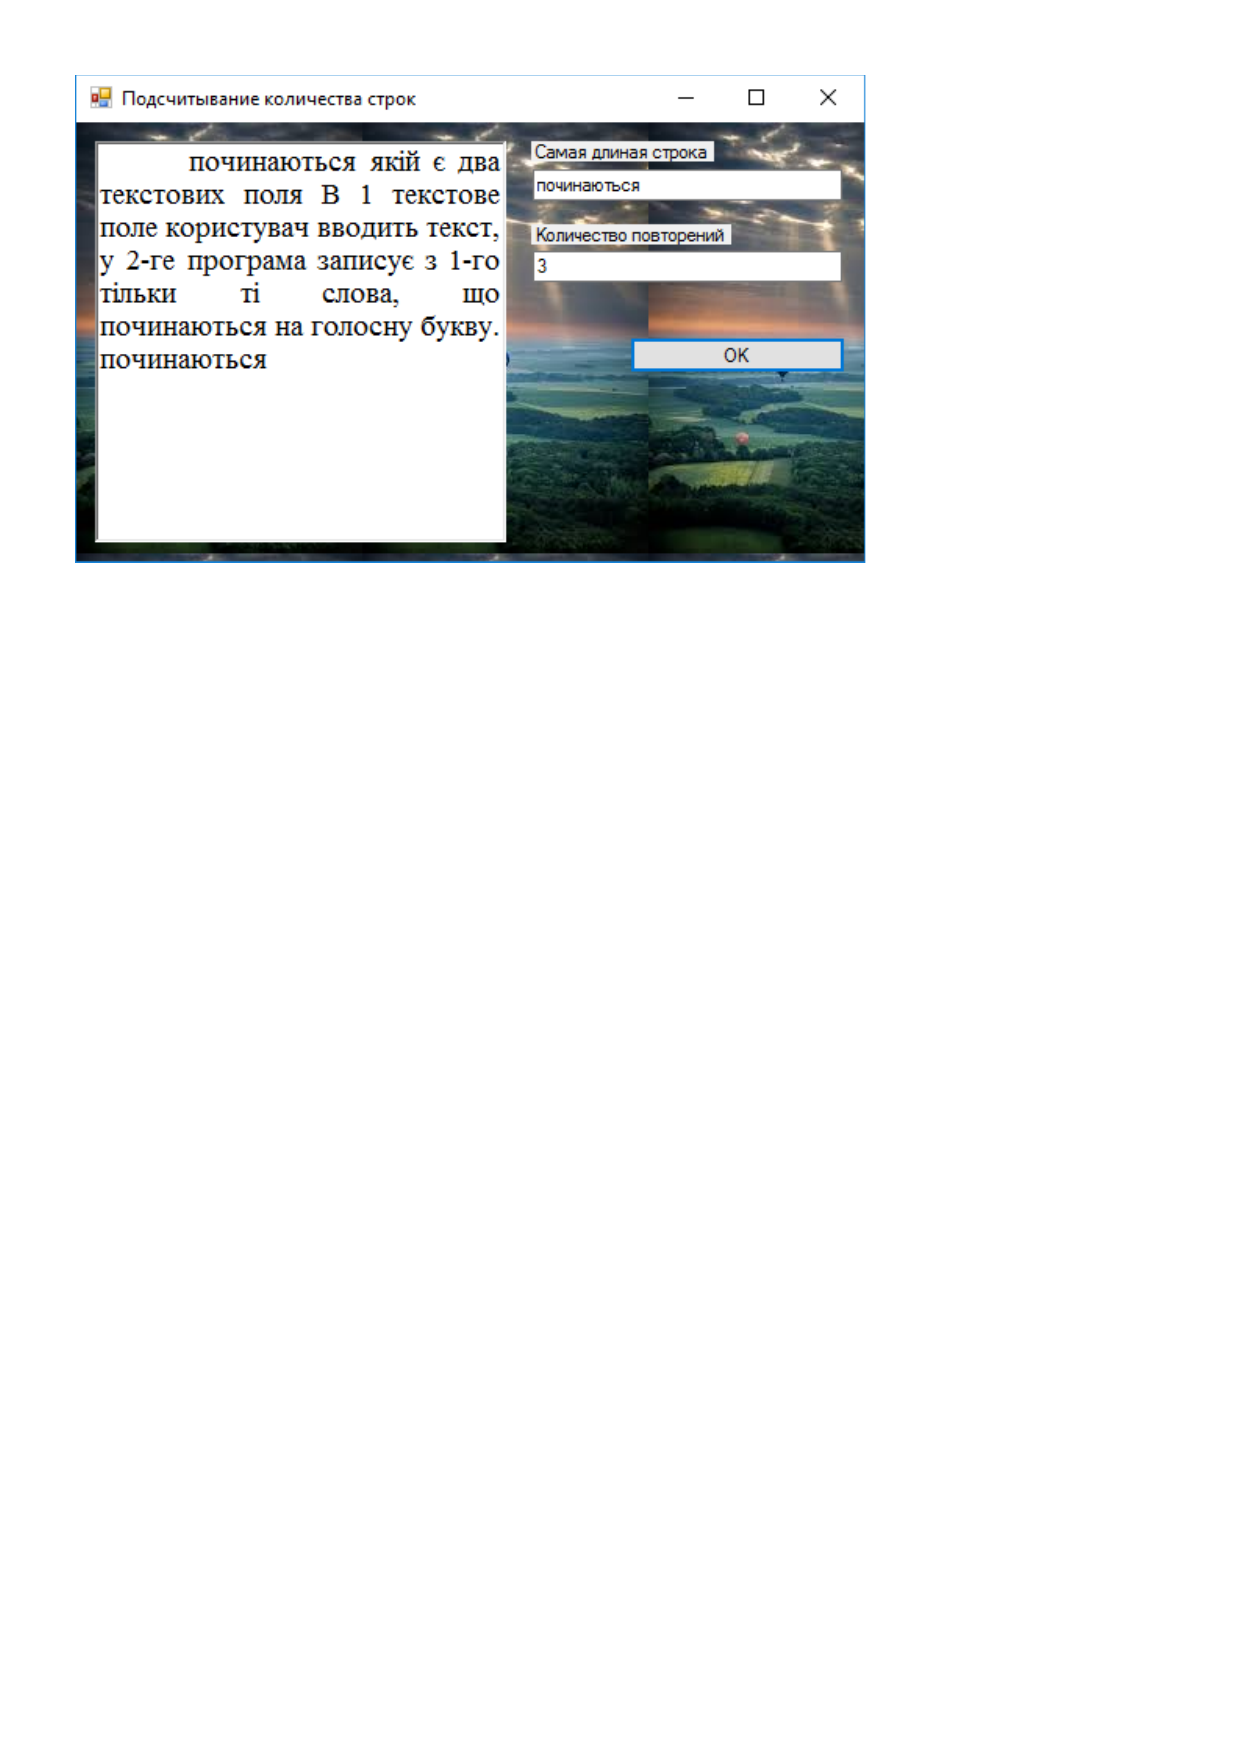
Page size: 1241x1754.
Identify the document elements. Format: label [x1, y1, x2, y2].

picture [75, 75, 866, 563]
